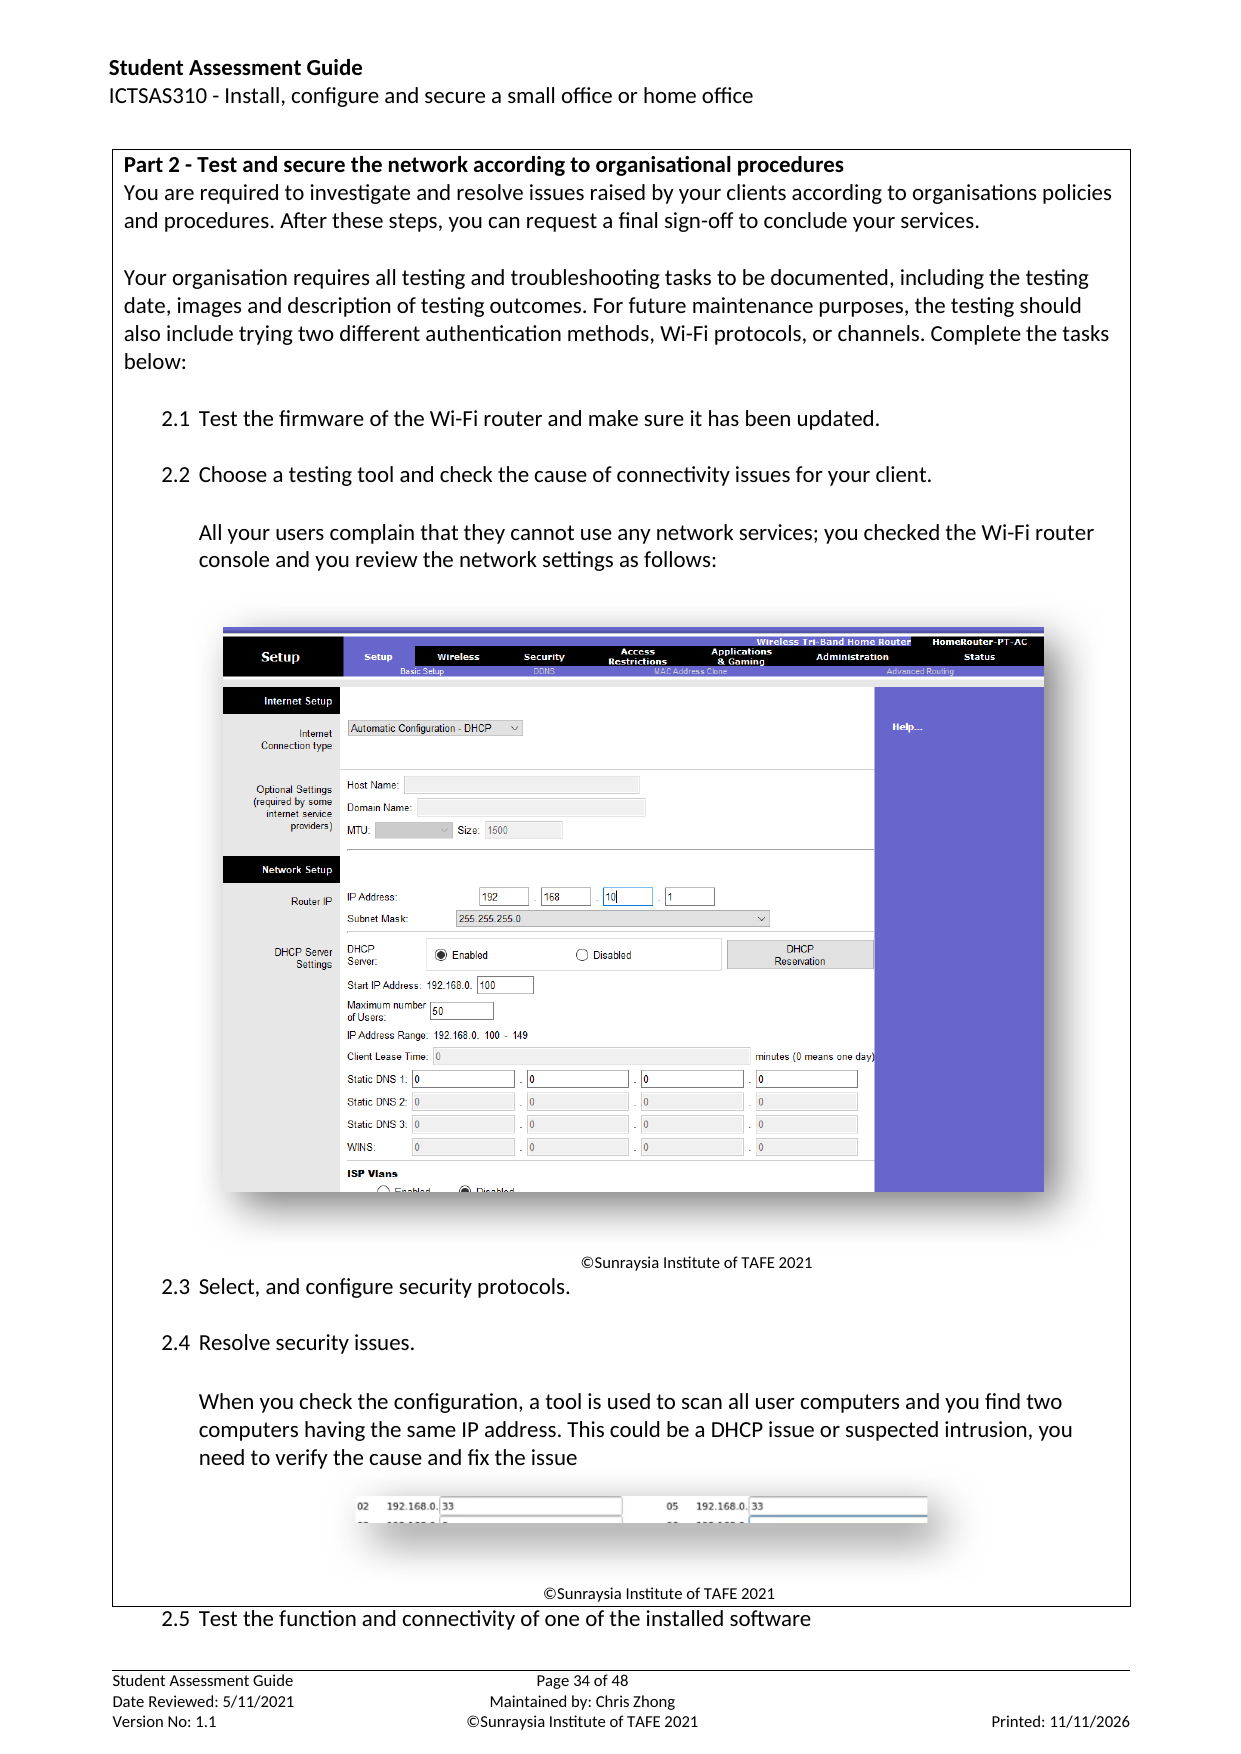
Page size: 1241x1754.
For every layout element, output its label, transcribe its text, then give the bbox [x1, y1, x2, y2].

table_header Part 2 - Test and secure the network according to organisational procedures You are required to investigate and resolve issues raised by your clients according to organisations policies and procedures. After these steps, you can request a final sign-off to conclude your services. Your organisation requires all testing and troubleshooting tasks to be documented, including the testing date, images and description of testing outcomes. For future maintenance purposes, the testing should also include trying two different authentication methods, Wi-Fi protocols, or channels. Complete the tasks below: Test the firmware of the Wi-Fi router and make sure it has been updated. Choose a testing tool and check the cause of connectivity issues for your client. All your users complain that they cannot use any network services; you checked the Wi-Fi router console and you review the network settings as follows: ©Sunraysia Institute of TAFE 2021 Select, and configure security protocols. Resolve security issues. When you check the configuration, a tool is used to scan all user computers and you find two computers having the same IP address. This could be a DHCP issue or suspected intrusion, you need to verify the cause and fix the issue ©Sunraysia Institute of TAFE 2021 Test the function and connectivity of one of the installed software [113, 150, 1130, 1606]
picture [223, 627, 1044, 1192]
picture [355, 1496, 928, 1523]
